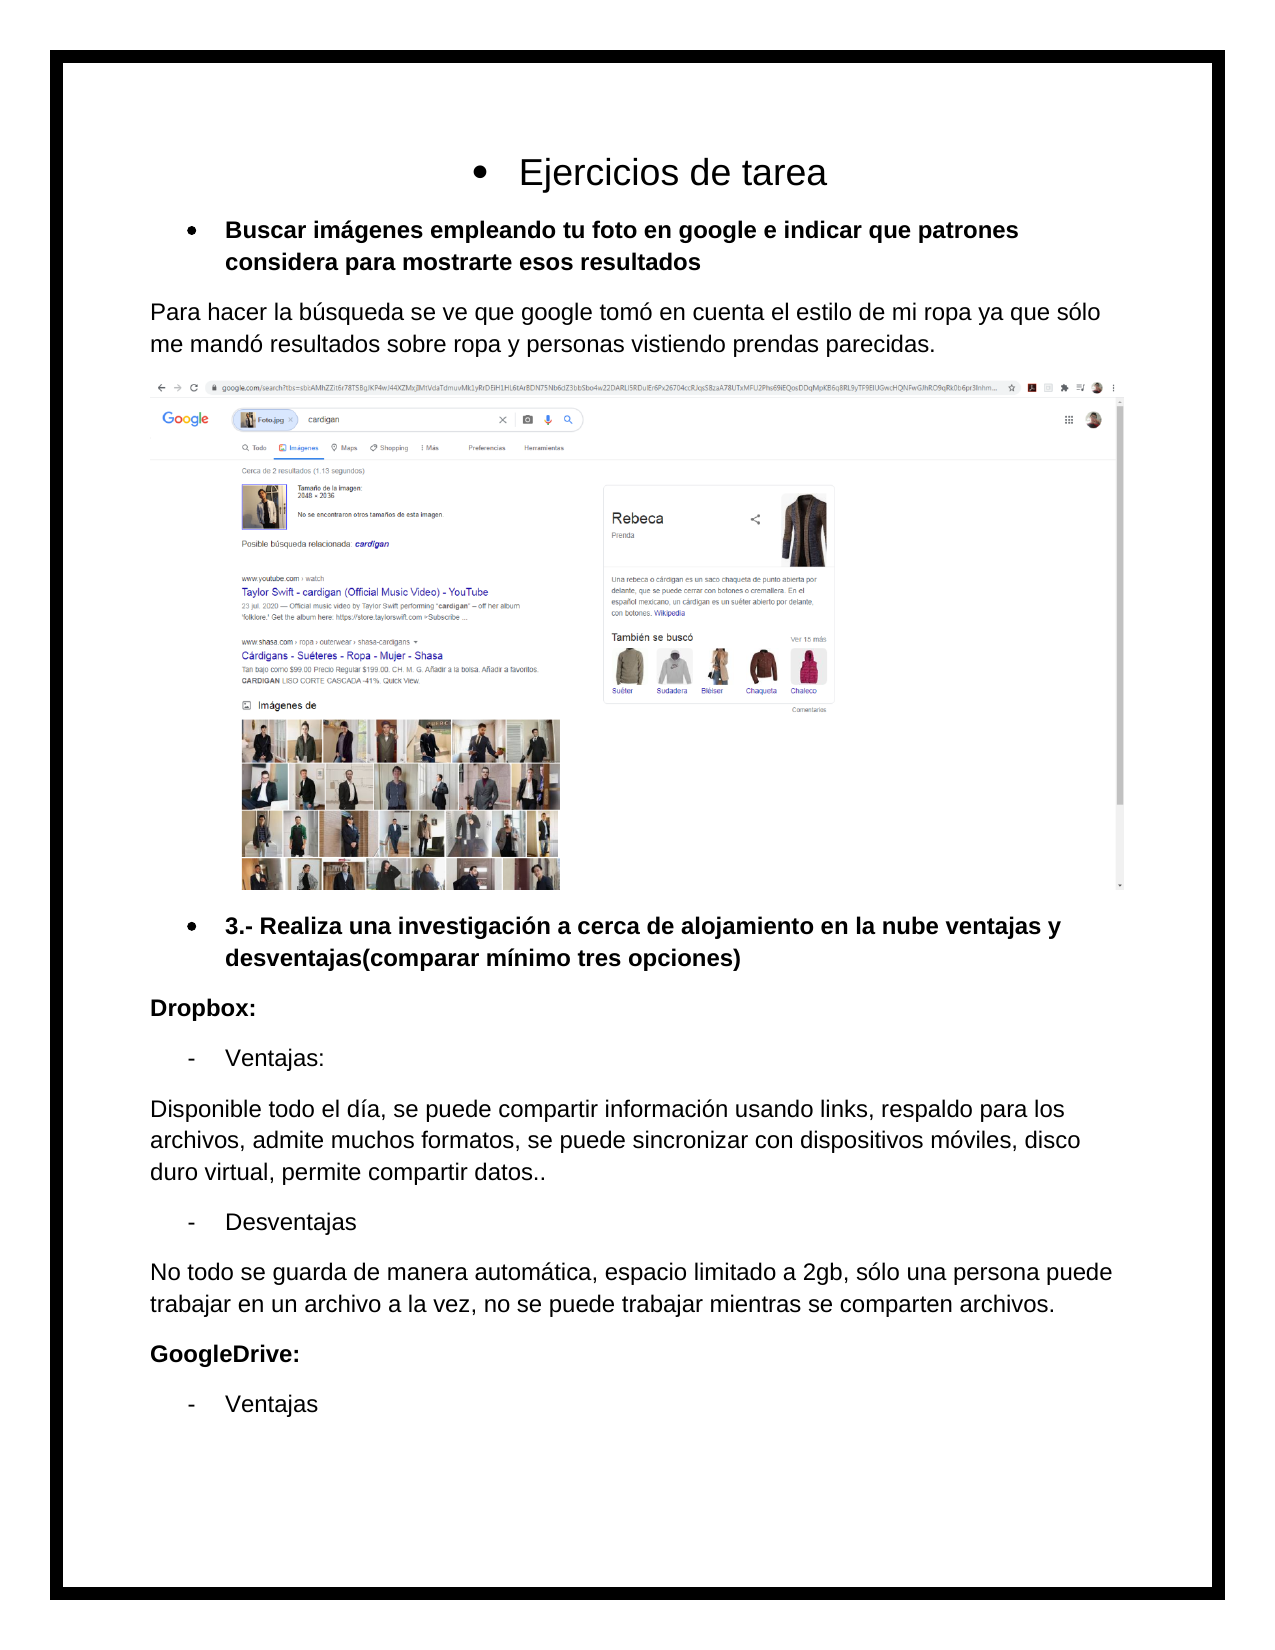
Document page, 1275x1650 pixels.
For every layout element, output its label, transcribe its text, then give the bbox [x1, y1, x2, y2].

list 3.- Realiza una investigación a cerca de alojamiento en la nube ventajas y desventajas(comparar mínimo tres opciones) [187, 912, 1125, 971]
text Para hacer la búsqueda se ve que google tomó en cuenta el estilo de mi ropa ya que sólo me mandó resultados sobre ropa y personas vistiendo prendas parecidas. [150, 298, 1125, 357]
text GoogleDrive: [150, 1340, 1125, 1368]
list Ventajas [187, 1390, 1125, 1418]
list Buscar imágenes empleando tu foto en google e indicar que patrones considera para mostrarte esos resultados [187, 216, 1125, 276]
text No todo se guarda de manera automática, espacio limitado a 2gb, sólo una persona puede trabajar en un archivo a la vez, no se puede trabajar mientras se comparten archivos. [150, 1258, 1125, 1317]
text Disponible todo el día, se puede compartir información usando links, respaldo para los archivos, admite muchos formatos, se puede sincronizar con dispositivos móviles, disco duro virtual, permite compartir datos.. [150, 1094, 1125, 1185]
text Dropbox: [150, 994, 1125, 1022]
picture [150, 380, 1124, 890]
list Ventajas: [187, 1044, 1125, 1072]
list Desventajas [187, 1208, 1125, 1236]
list Ejercicios de tarea [357, 150, 1212, 193]
